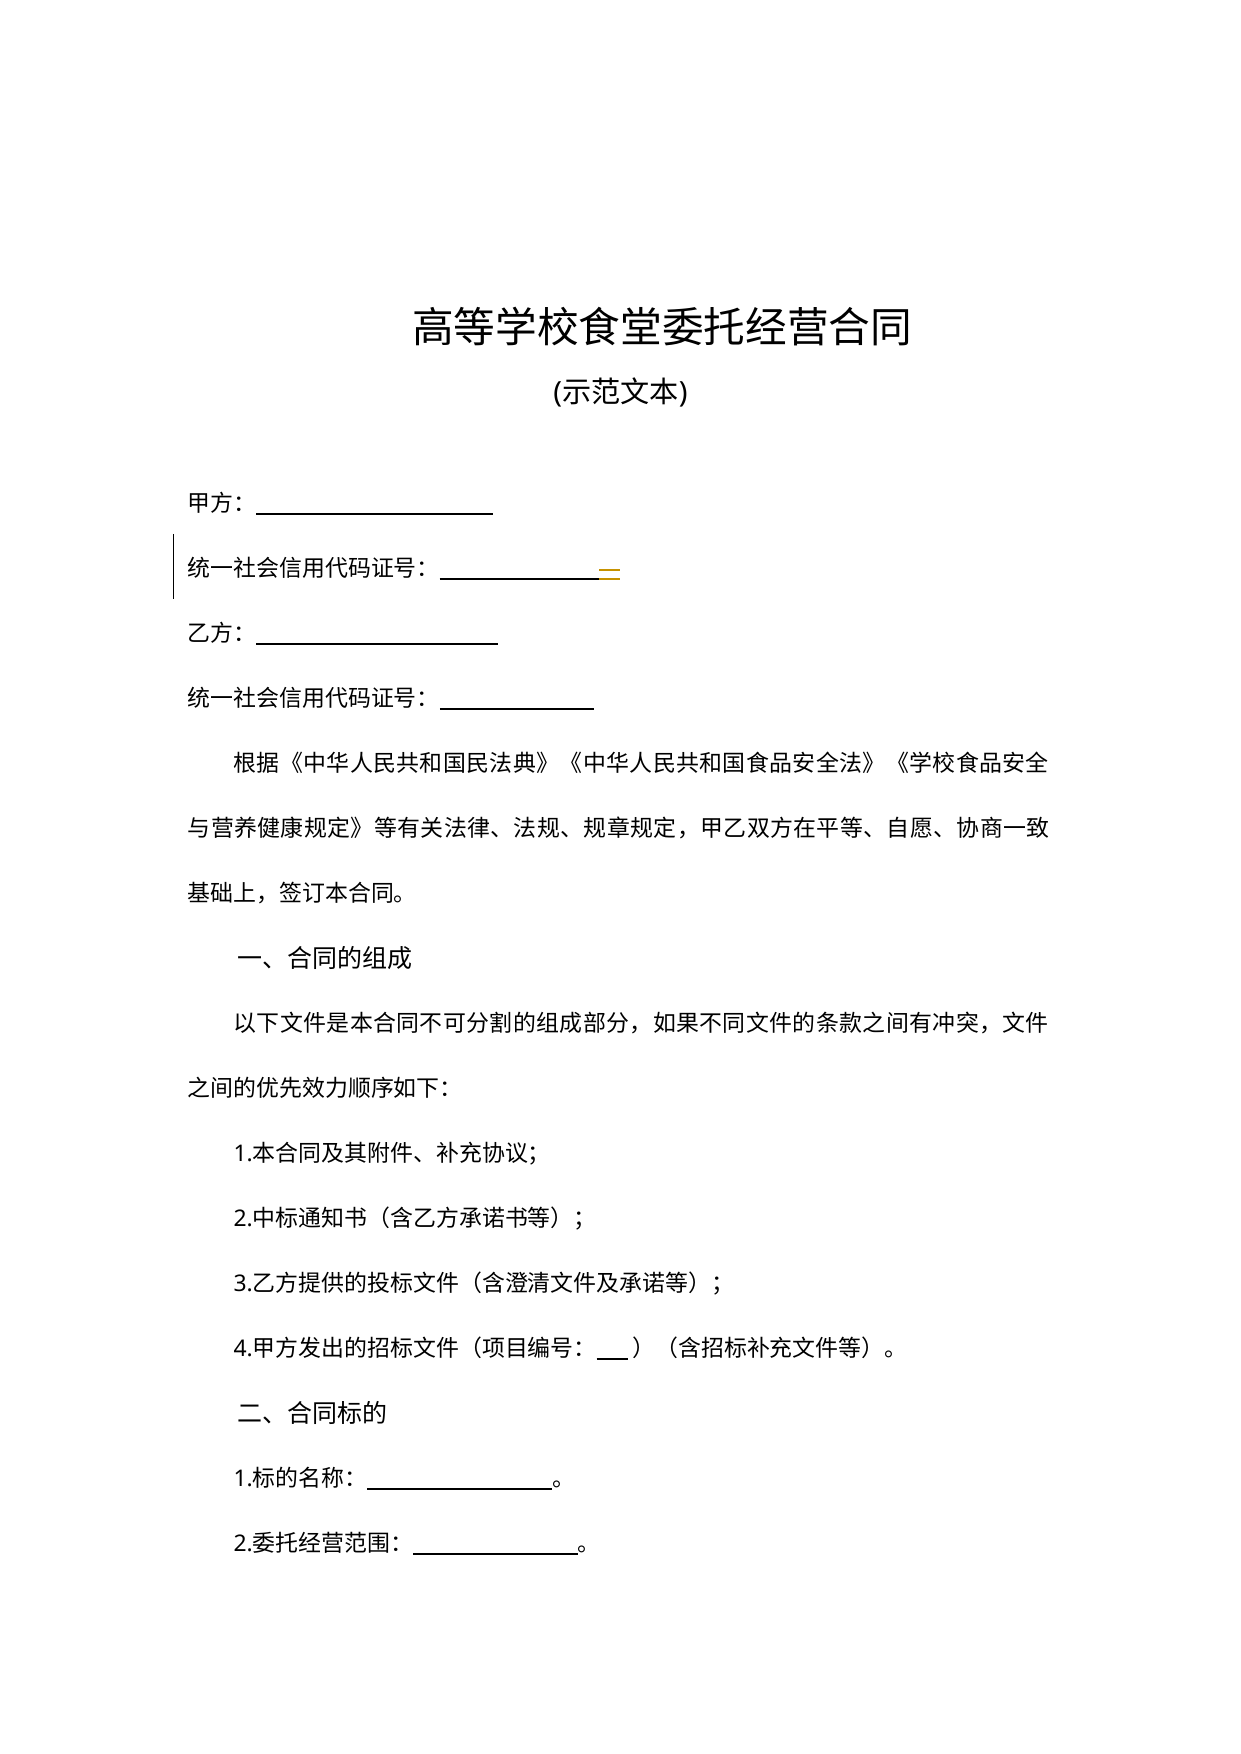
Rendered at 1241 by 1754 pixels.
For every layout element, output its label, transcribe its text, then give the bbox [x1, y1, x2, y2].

text 统一社会信用代码证号： [187, 534, 1053, 599]
text 4.甲方发出的招标文件（项目编号： ）（含招标补充文件等）。 [187, 1314, 1053, 1379]
text 甲方： [187, 469, 1053, 534]
text 乙方： [187, 599, 1053, 664]
text (示范文本) [187, 357, 1053, 422]
text 以下文件是本合同不可分割的组成部分，如果不同文件的条款之间有冲突，文件之间的优先效力顺序如下： [187, 989, 1053, 1119]
text 2.委托经营范围： 。 [187, 1509, 1053, 1574]
text 3.乙方提供的投标文件（含澄清文件及承诺等）； [187, 1249, 1053, 1314]
text 二、合同标的 [187, 1379, 1053, 1444]
text 根据《中华人民共和国民法典》《中华人民共和国食品安全法》《学校食品安全与营养健康规定》等有关法律、法规、规章规定，甲乙双方在平等、自愿、协商一致基础上，签订本合同。 [187, 729, 1053, 924]
text 2.中标通知书（含乙方承诺书等）； [187, 1184, 1053, 1249]
text 高等学校食堂委托经营合同 [187, 292, 1053, 357]
text 统一社会信用代码证号： [187, 664, 1052, 729]
text 1.本合同及其附件、补充协议； [187, 1119, 1053, 1184]
text 1.标的名称： 。 [187, 1444, 1053, 1509]
text 一、合同的组成 [187, 924, 1053, 989]
